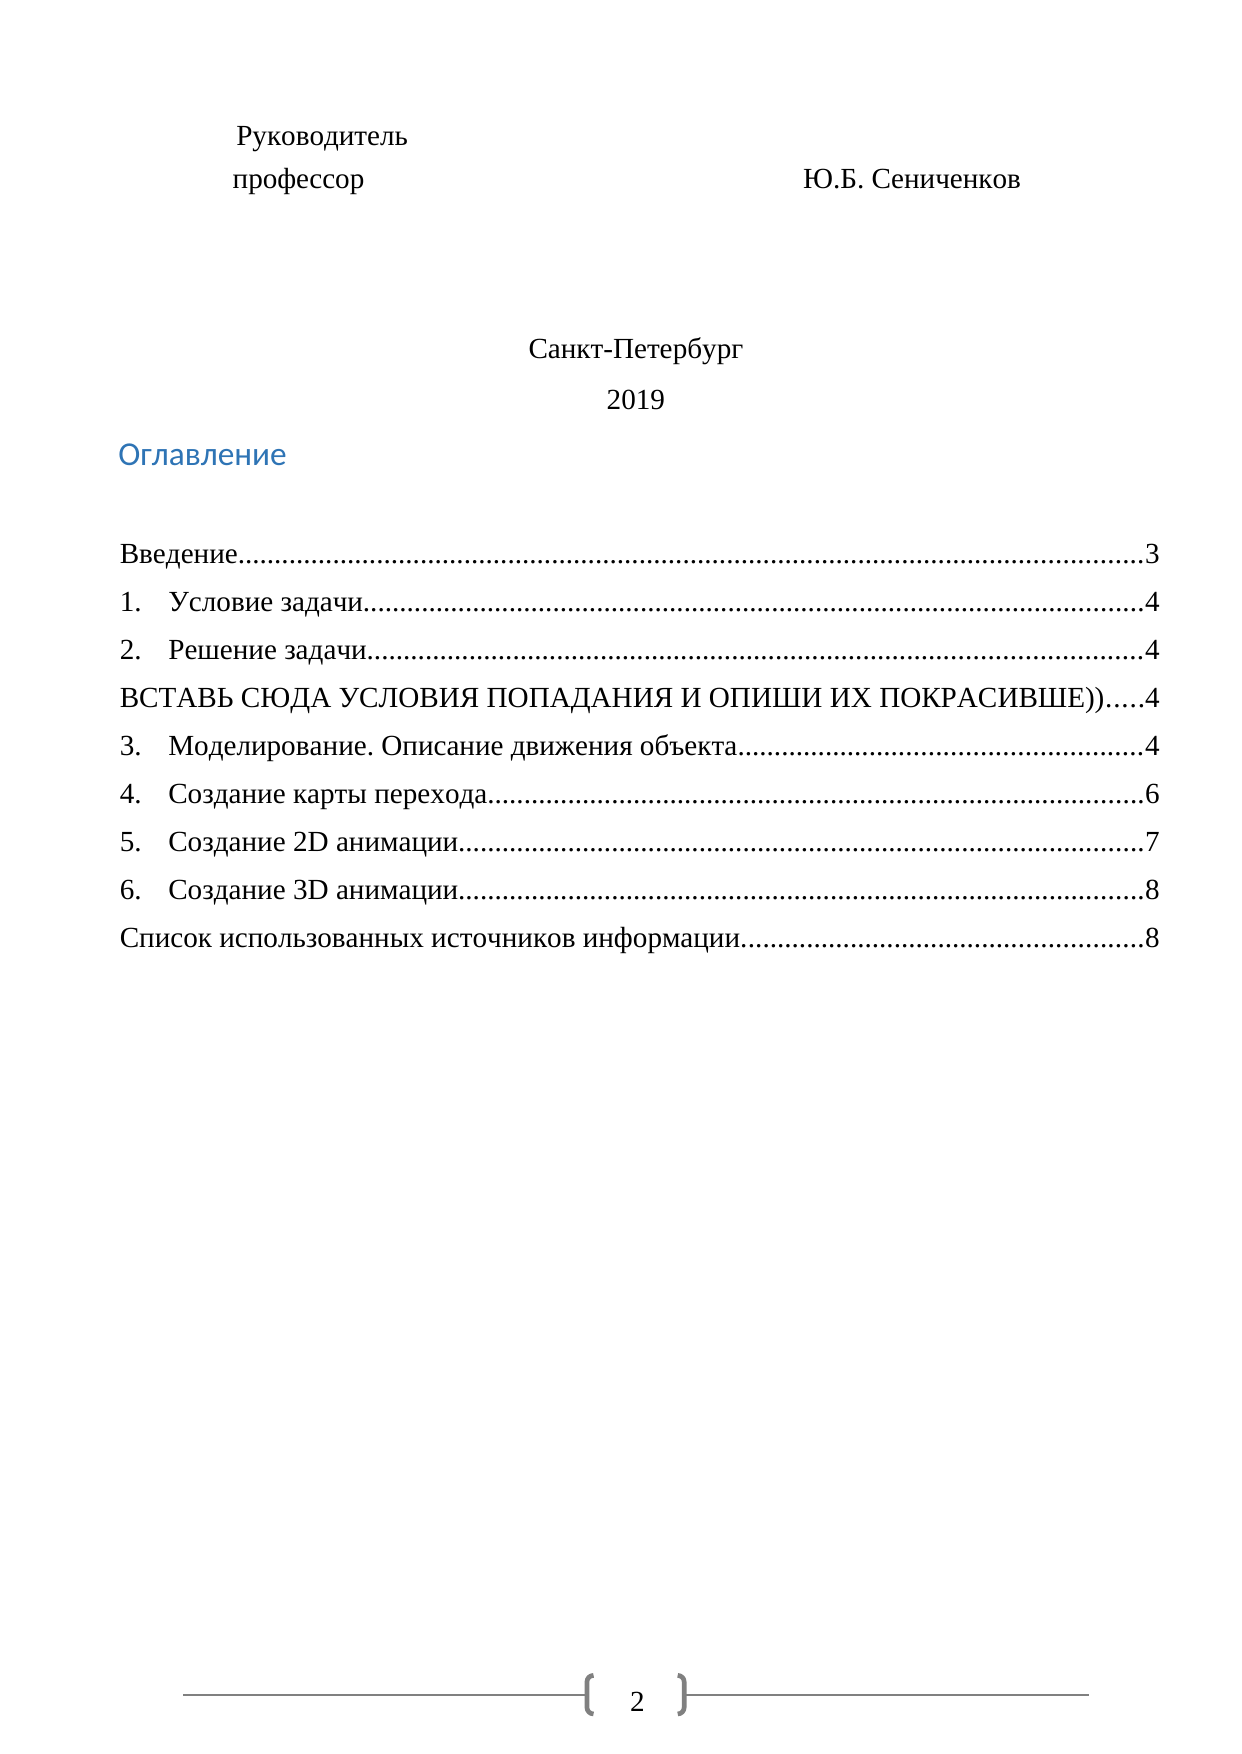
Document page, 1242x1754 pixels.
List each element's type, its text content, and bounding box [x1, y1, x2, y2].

text Оглавление [118, 432, 1161, 473]
text Санкт-Петербург [119, 331, 1152, 364]
text Руководитель [236, 118, 1154, 152]
text 2019 [119, 382, 1152, 415]
text профессор Ю.Б. Сениченков [118, 161, 1161, 194]
